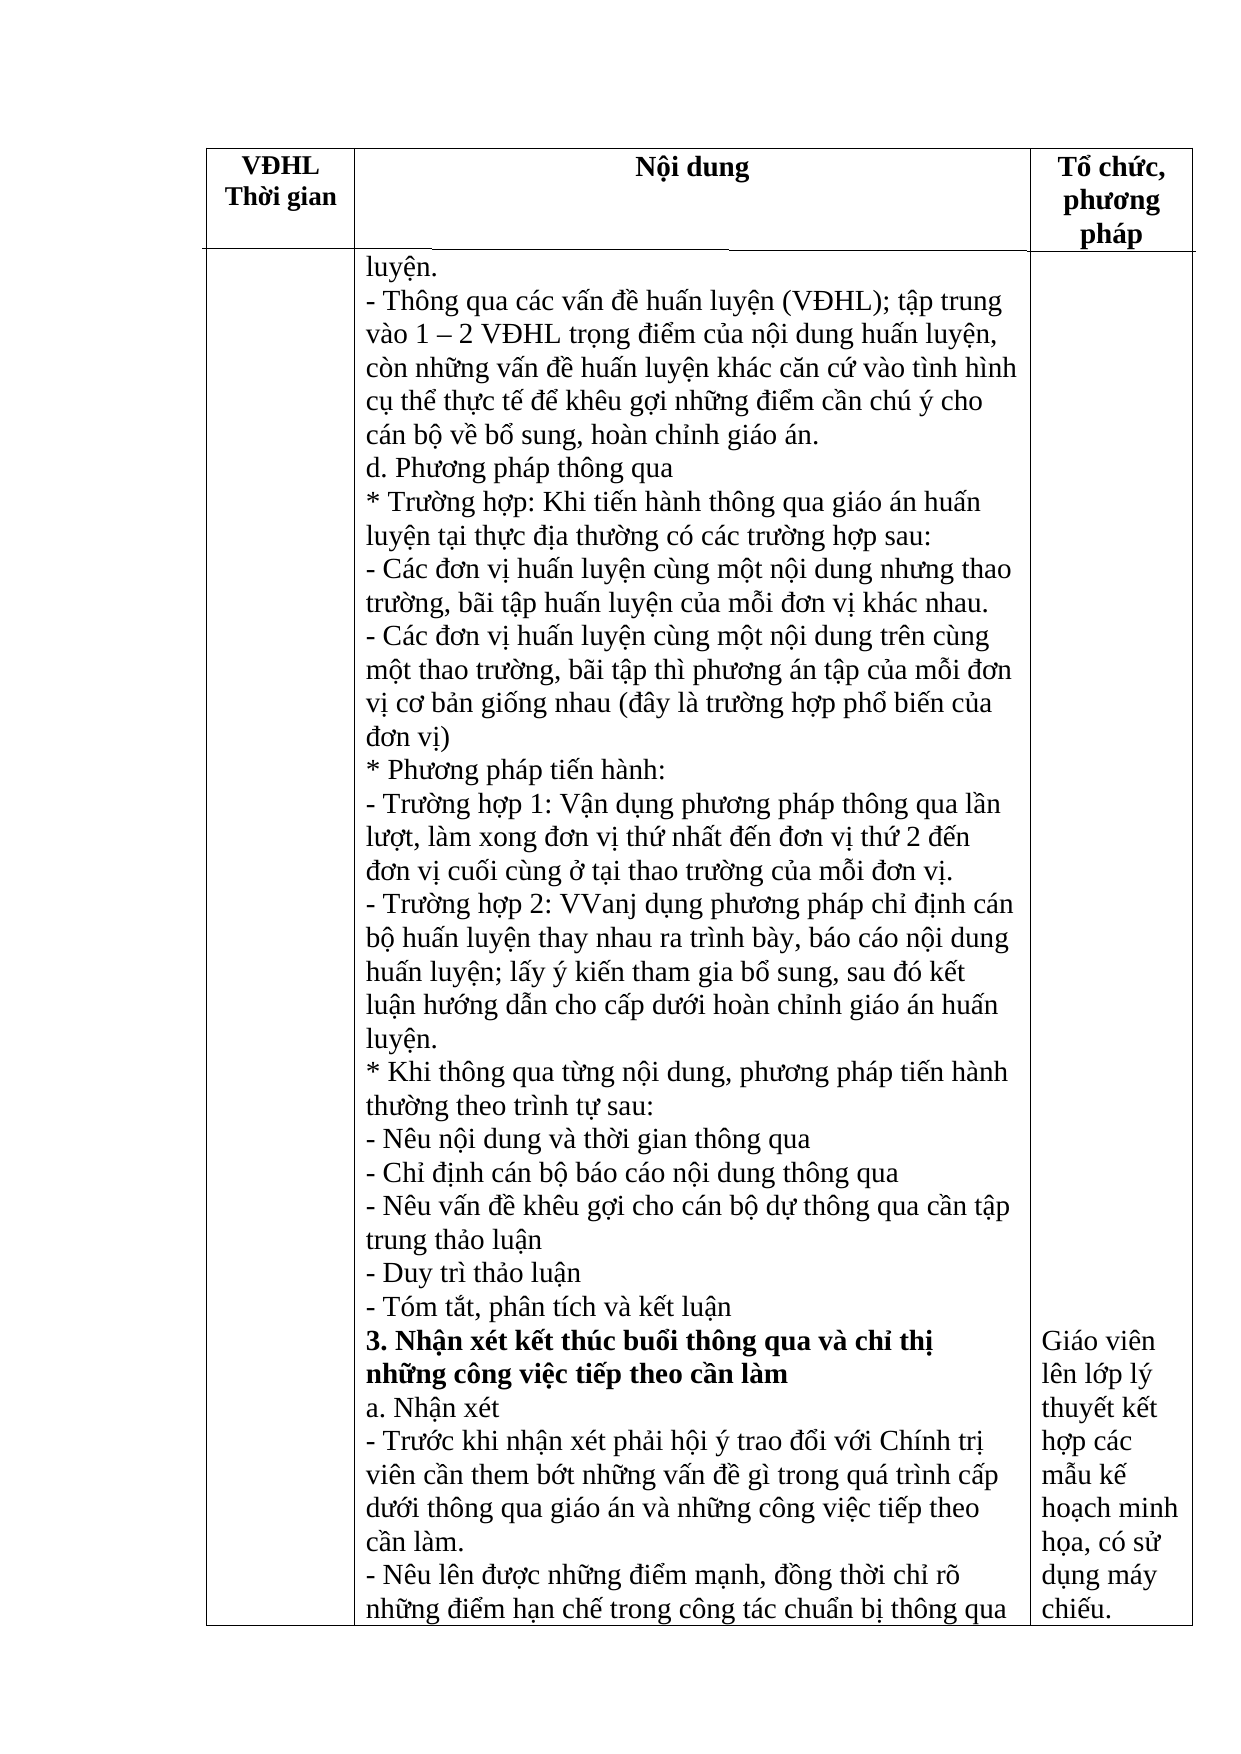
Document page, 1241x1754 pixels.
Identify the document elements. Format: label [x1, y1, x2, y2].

table_cell [1031, 252, 1192, 1624]
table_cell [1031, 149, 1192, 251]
table_cell [355, 149, 1030, 1624]
table_cell [207, 249, 354, 1624]
table_cell [207, 149, 354, 248]
